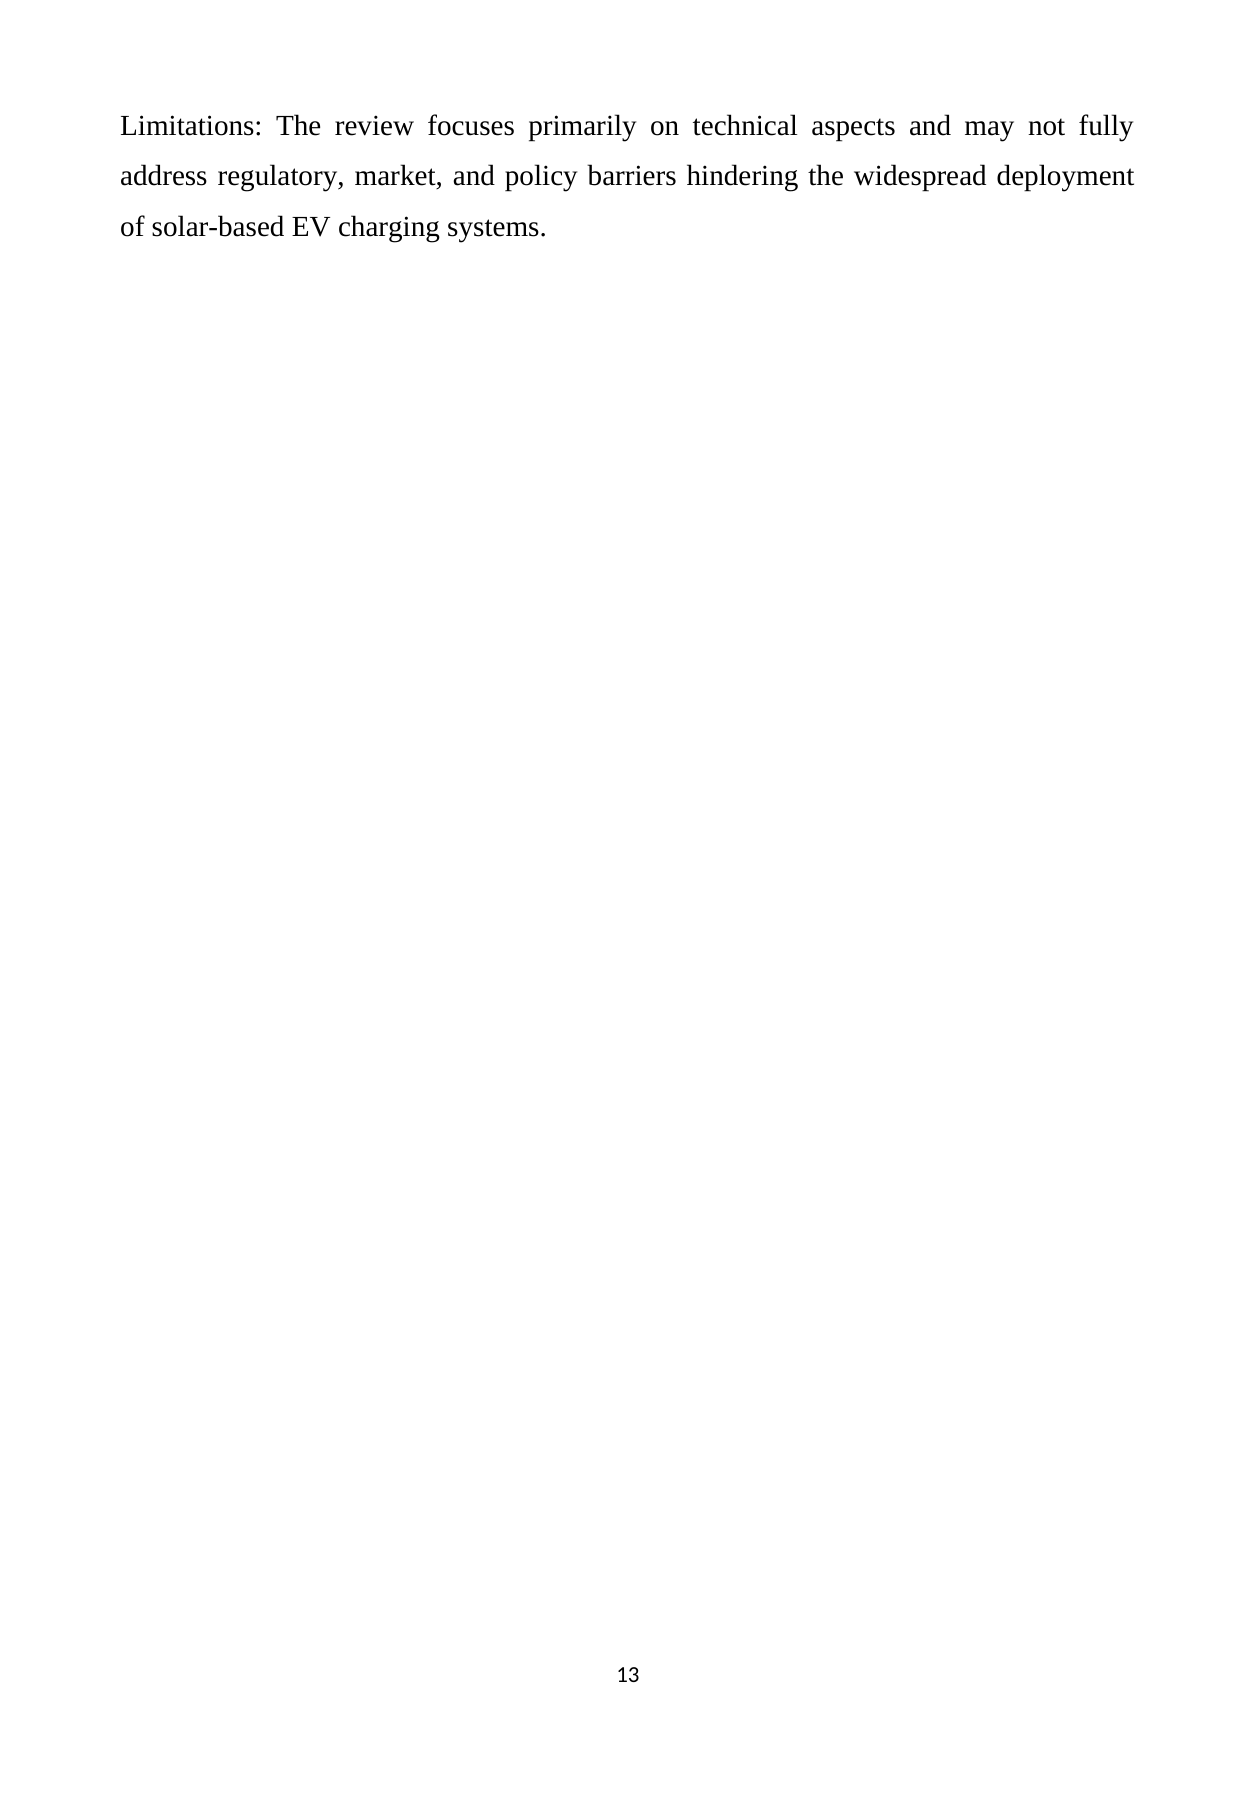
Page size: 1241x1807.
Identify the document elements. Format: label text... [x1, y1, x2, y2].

text Limitations: The review focuses primarily on technical aspects and may not fully address regulatory, market, and policy barriers hindering the widespread deployment of solar-based EV charging systems. [120, 108, 1135, 242]
